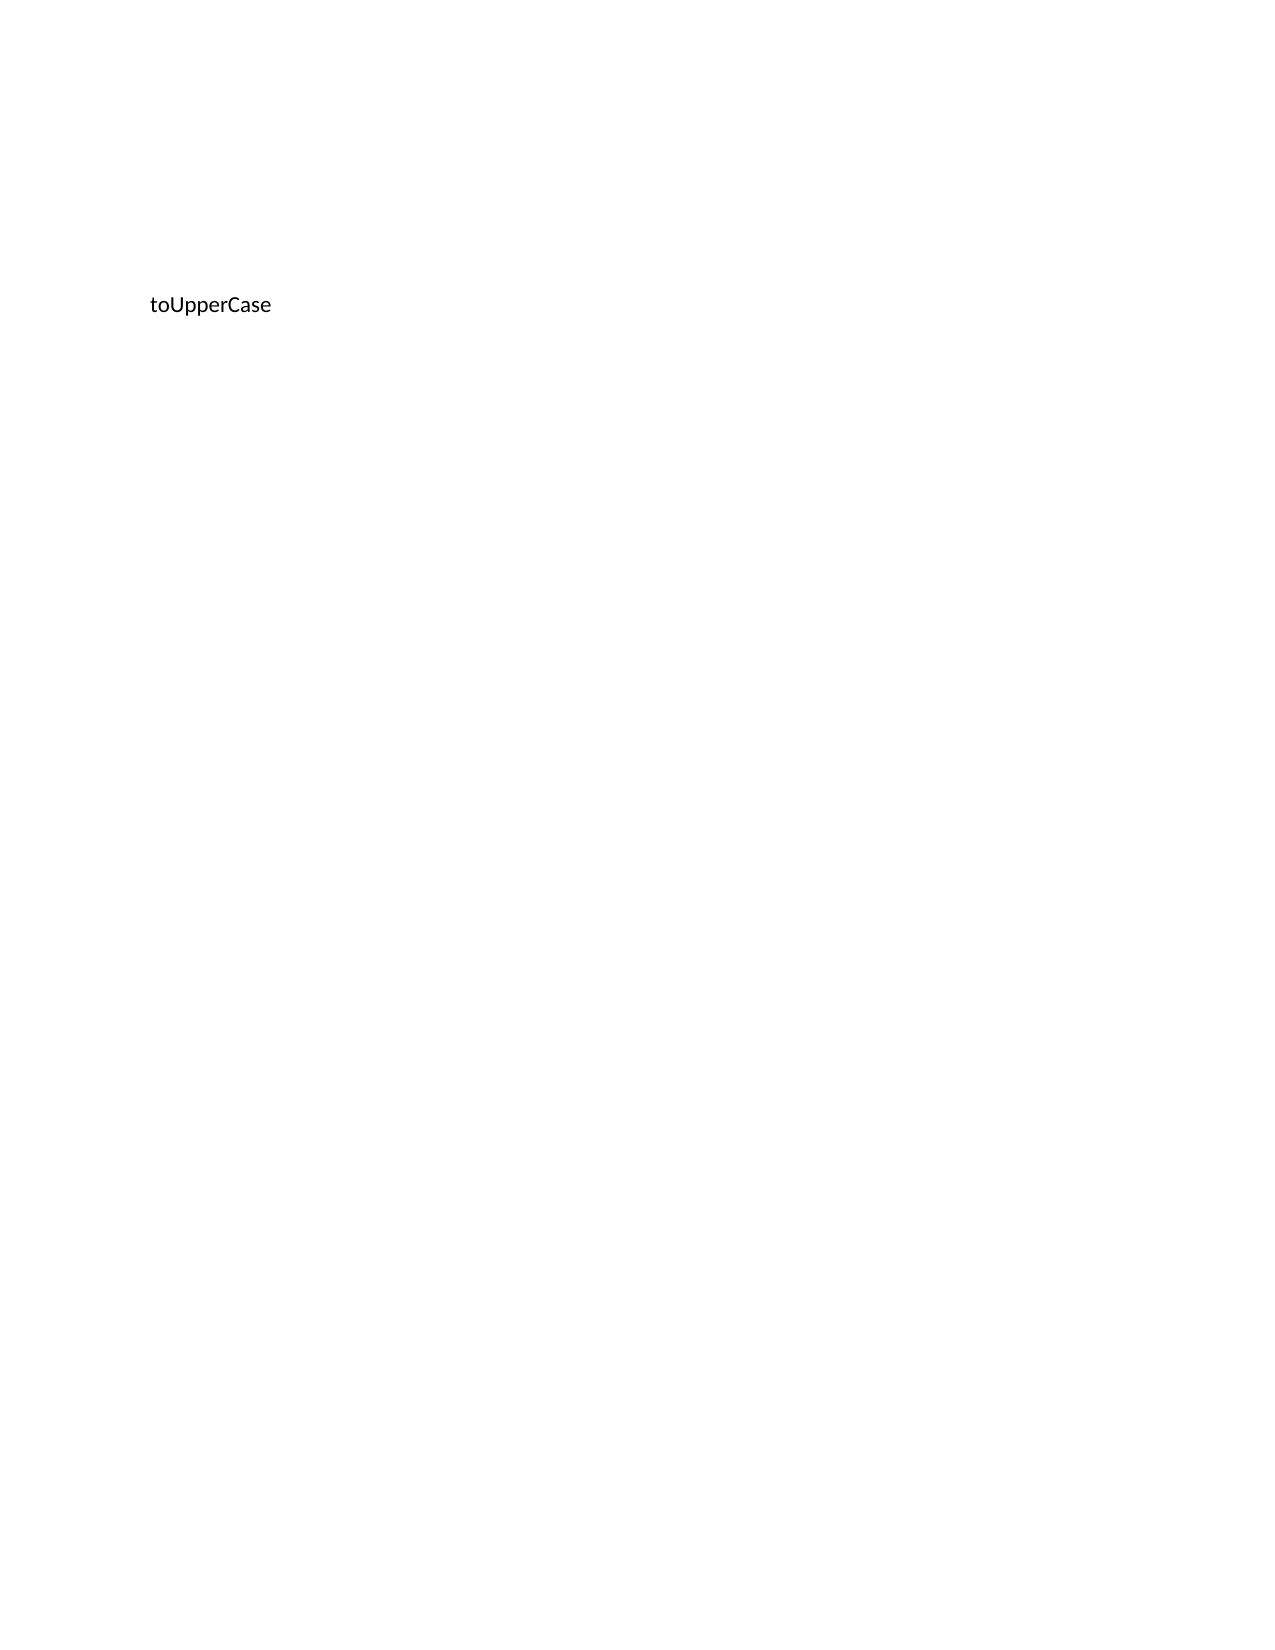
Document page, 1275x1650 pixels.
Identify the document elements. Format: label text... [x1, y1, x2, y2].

text toUpperCase [150, 291, 1125, 319]
